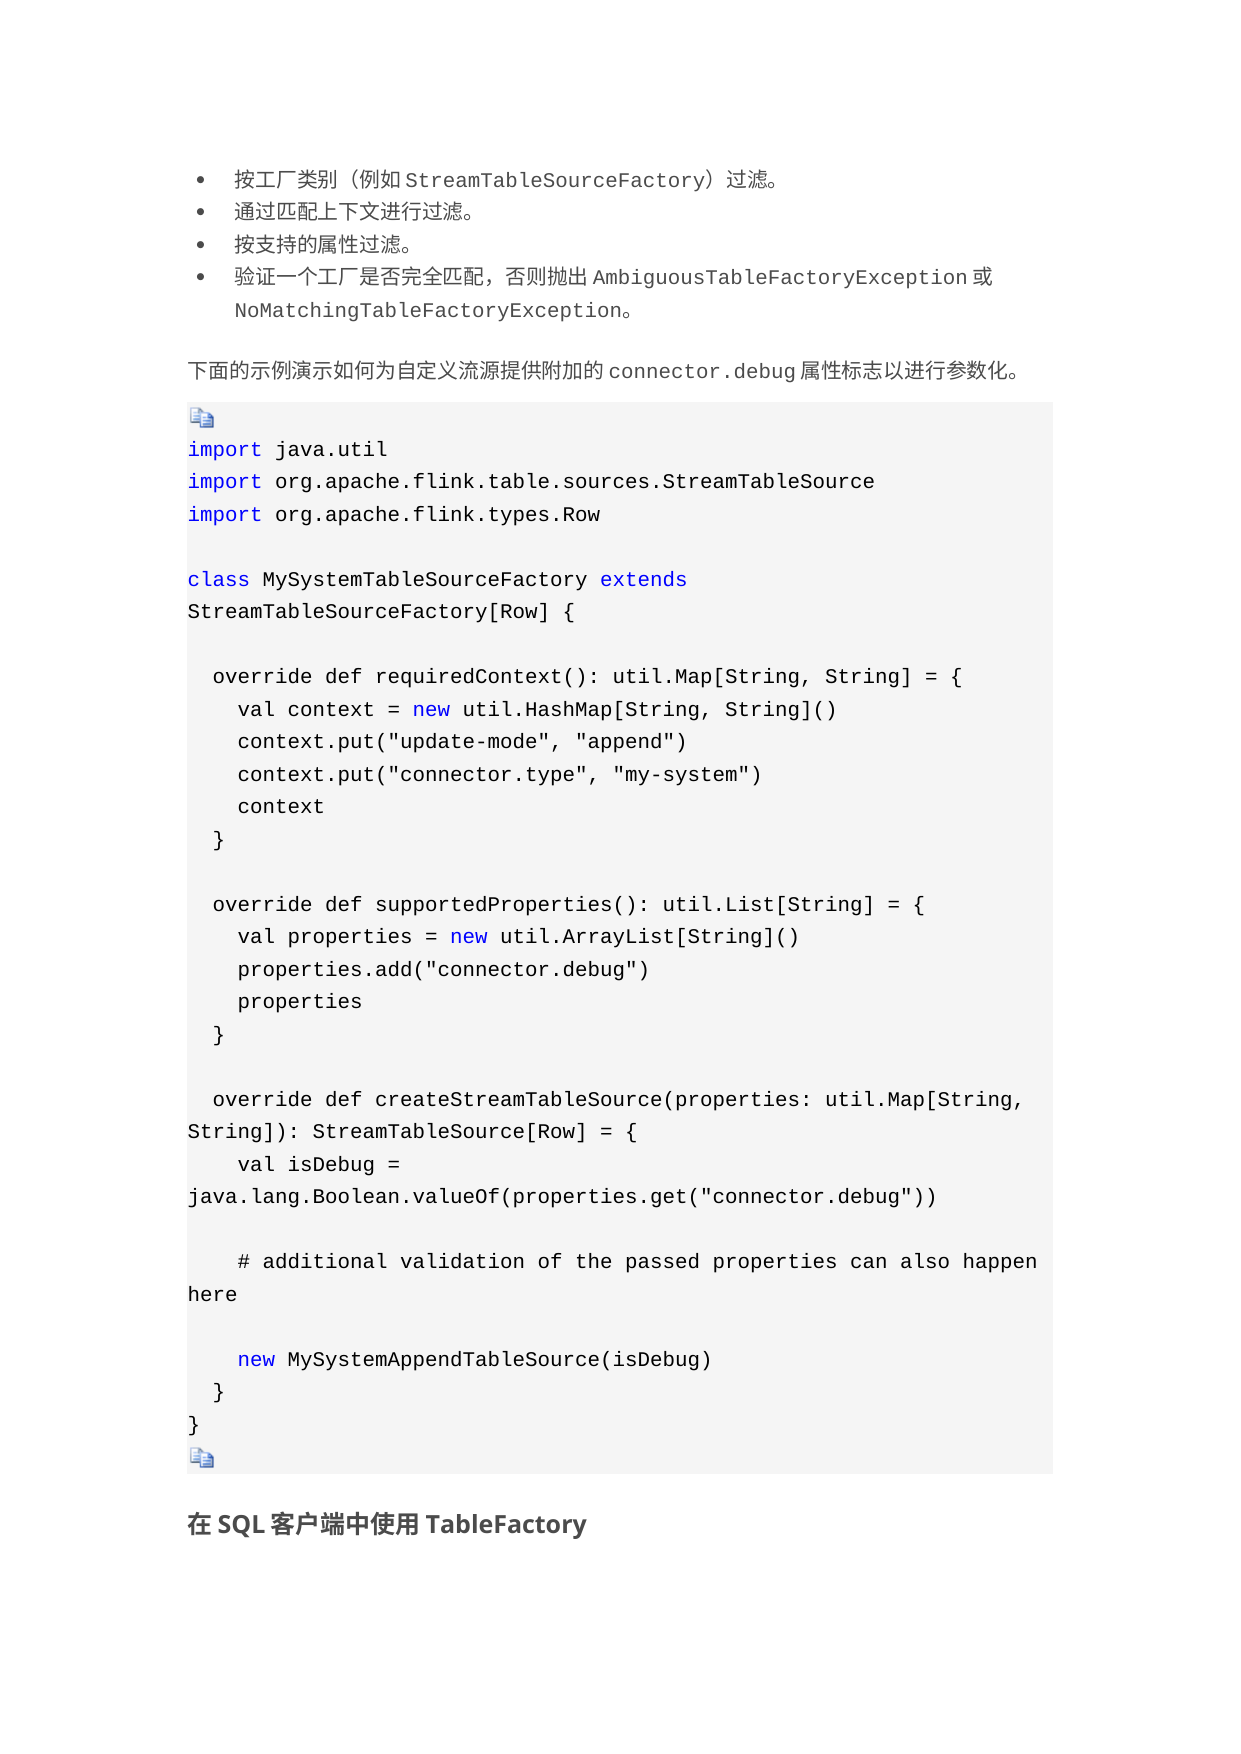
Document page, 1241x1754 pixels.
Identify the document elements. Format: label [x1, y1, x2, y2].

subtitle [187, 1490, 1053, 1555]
picture [187, 1441, 219, 1473]
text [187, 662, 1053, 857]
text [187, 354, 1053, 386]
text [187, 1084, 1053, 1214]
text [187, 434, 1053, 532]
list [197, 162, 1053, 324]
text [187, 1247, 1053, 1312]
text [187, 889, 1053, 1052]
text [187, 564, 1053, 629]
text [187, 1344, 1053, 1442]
picture [187, 401, 219, 433]
